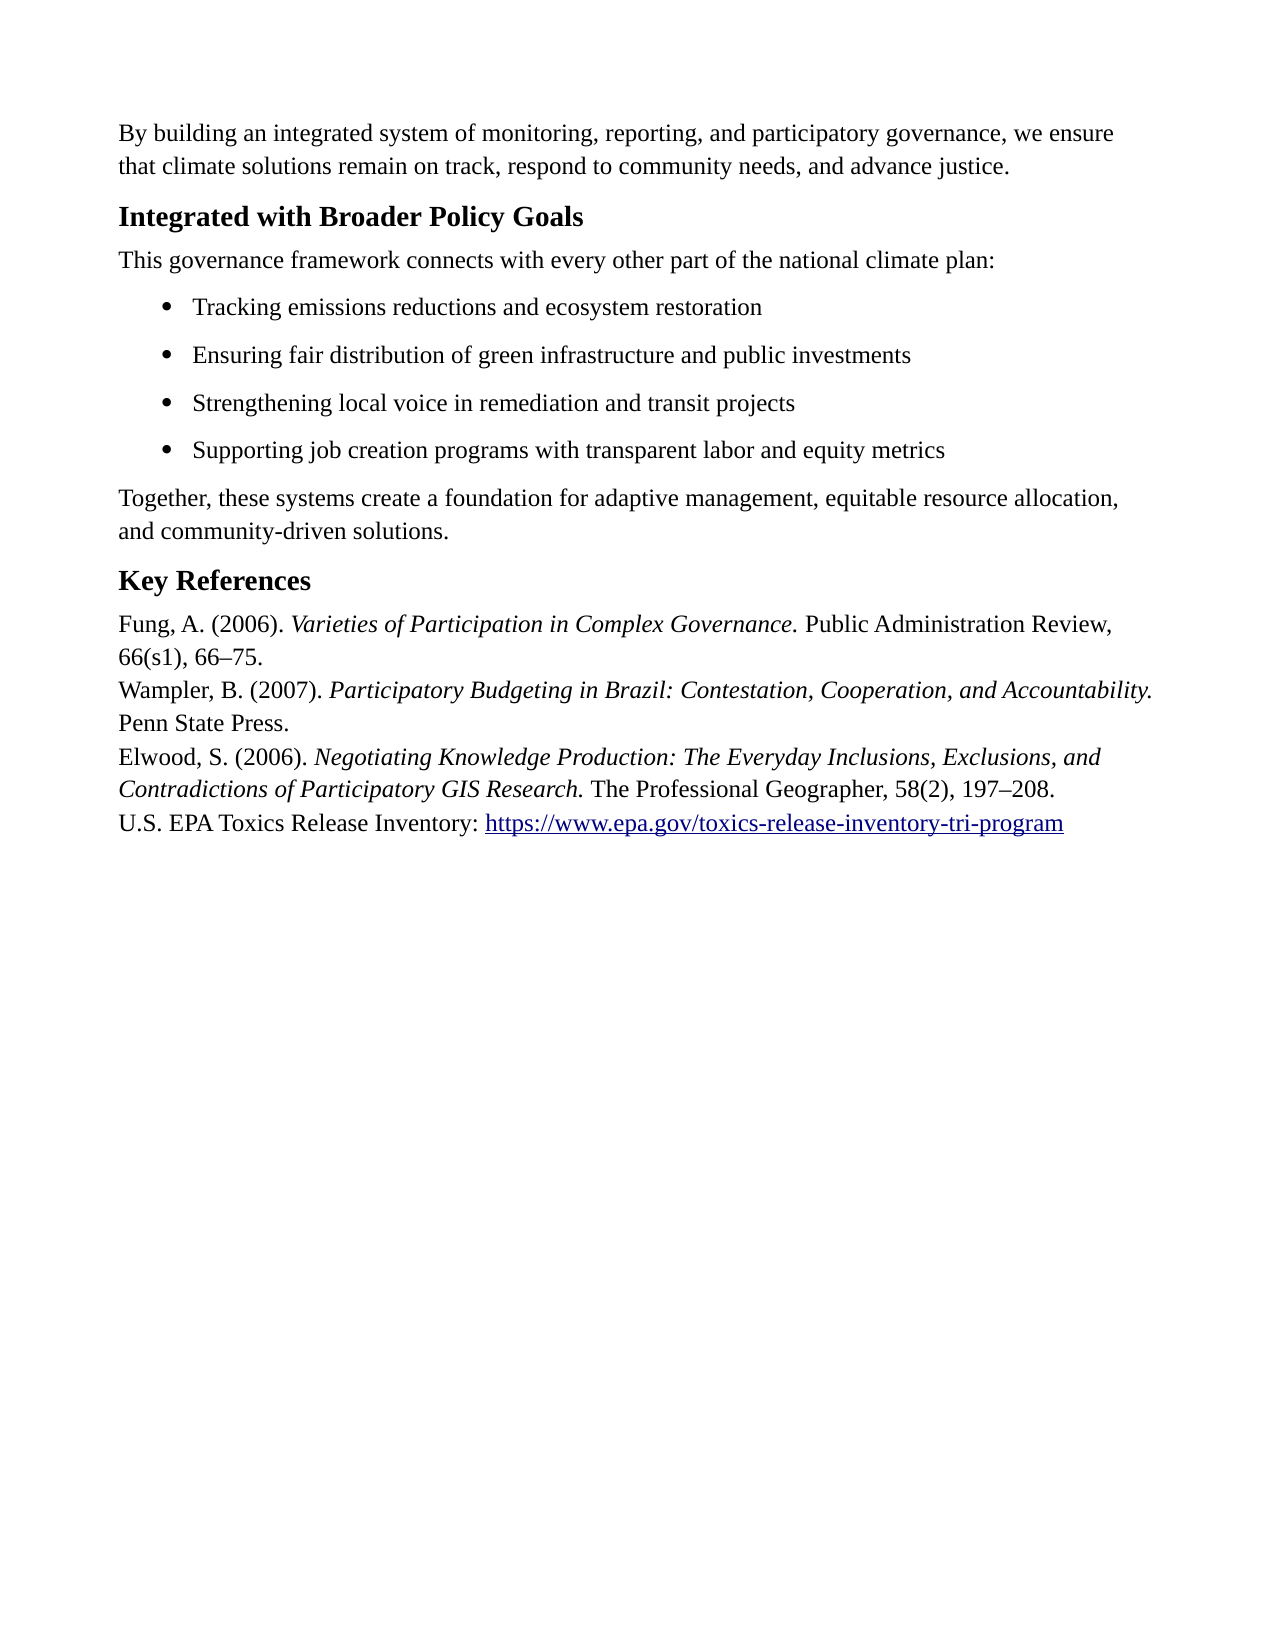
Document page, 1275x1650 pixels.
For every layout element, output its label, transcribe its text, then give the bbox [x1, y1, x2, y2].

list Strengthening local voice in remediation and transit projects [162, 388, 1157, 416]
text This governance framework connects with every other part of the national climate plan: [118, 245, 1157, 273]
text Fung, A. (2006). Varieties of Participation in Complex Governance. Public Administration Review, 66(s1), 66–75. Wampler, B. (2007). Participatory Budgeting in Brazil: Contestation, Cooperation, and Accountability. Penn State Press. Elwood, S. (2006). Negotiating Knowledge Production: The Everyday Inclusions, Exclusions, and Contradictions of Participatory GIS Research. The Professional Geographer, 58(2), 197–208. U.S. EPA Toxics Release Inventory: https://www.epa.gov/toxics-release-inventory-tri-program [118, 609, 1157, 836]
list Tracking emissions reductions and ecosystem restoration [162, 292, 1157, 321]
text Together, these systems create a foundation for adaptive management, equitable resource allocation, and community-driven solutions. [118, 483, 1157, 544]
list Ensuring fair distribution of green infrastructure and public investments [162, 340, 1157, 369]
subtitle Integrated with Broader Policy Goals [118, 199, 1157, 232]
text By building an integrated system of monitoring, reporting, and participatory governance, we ensure that climate solutions remain on track, respond to community needs, and advance justice. [118, 118, 1157, 180]
subtitle Key References [118, 563, 1157, 597]
list Supporting job creation programs with transparent labor and equity metrics [162, 435, 1157, 464]
